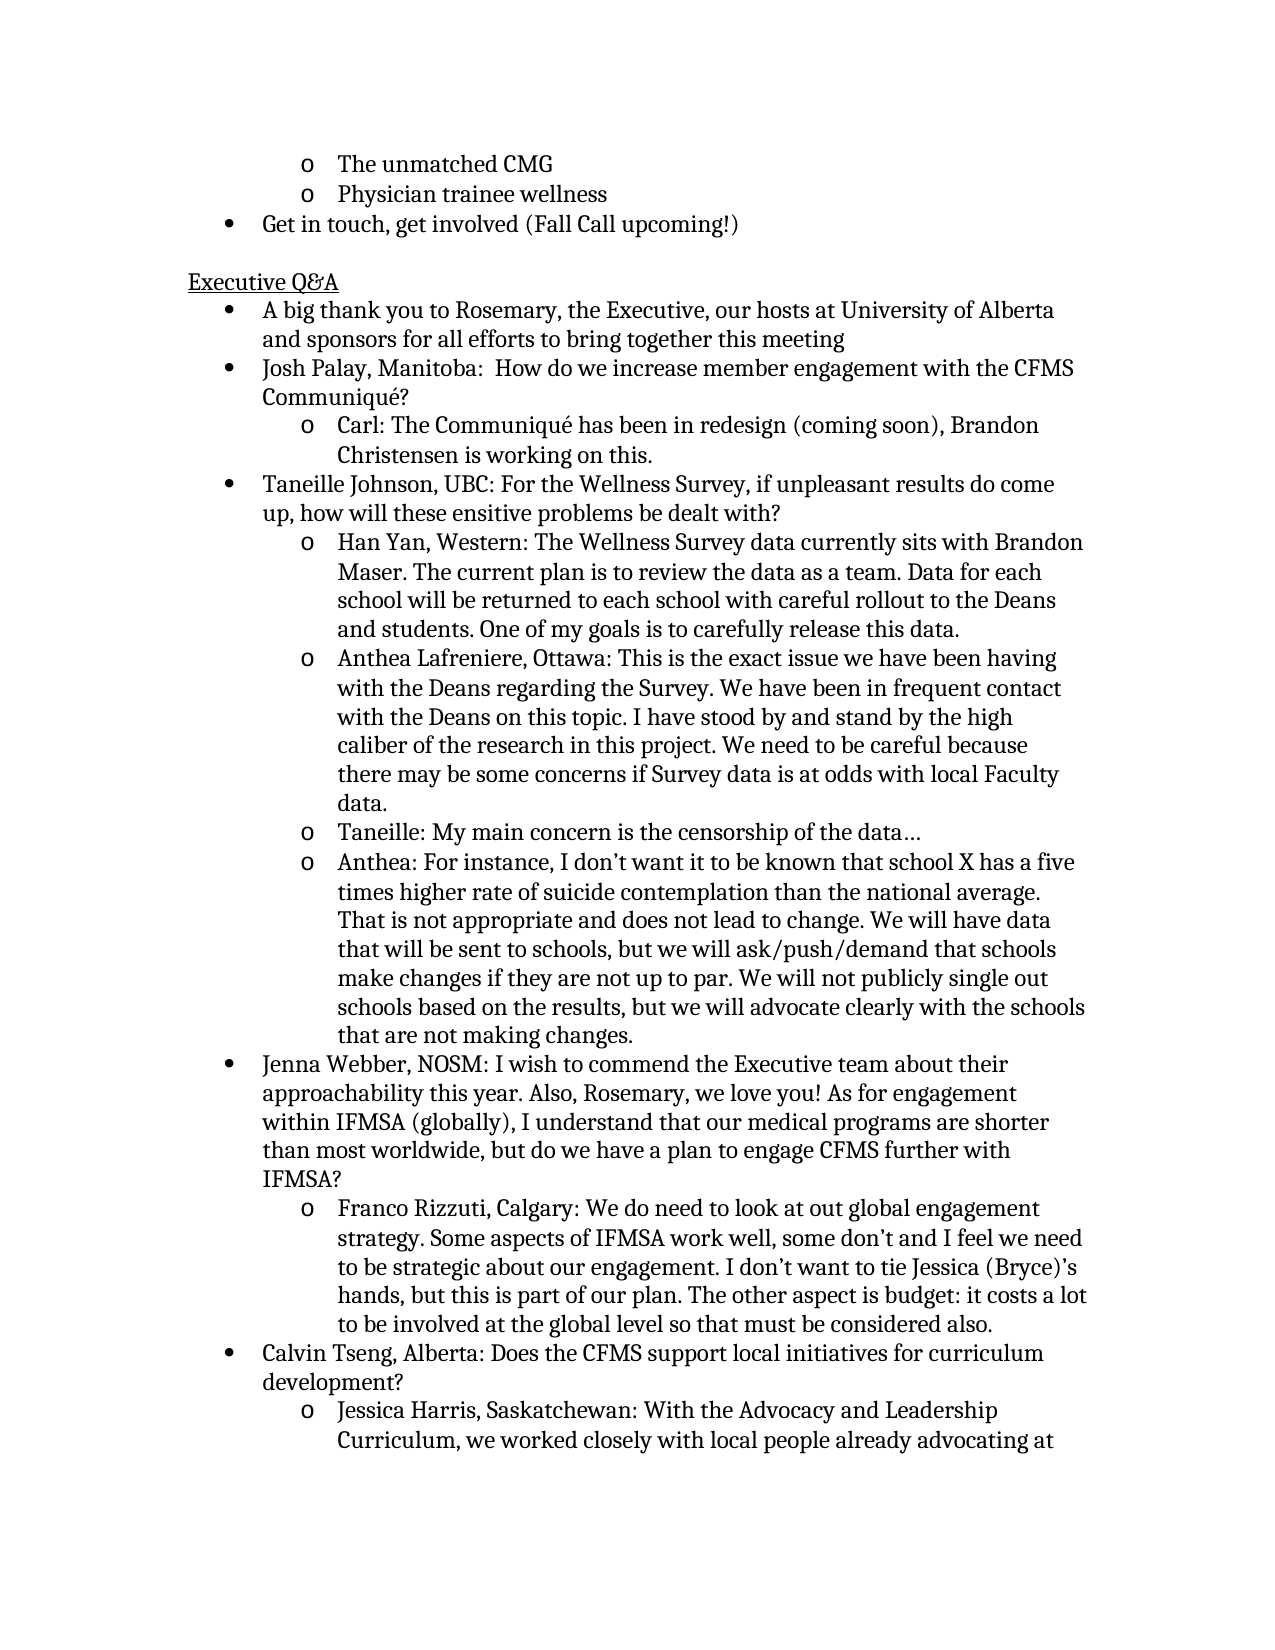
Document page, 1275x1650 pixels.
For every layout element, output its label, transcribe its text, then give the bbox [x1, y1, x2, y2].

list Franco Rizzuti, Calgary: We do need to look at out global engagement strategy. Some aspects of IFMSA work well, some don’t and I feel we need to be strategic about our engagement. I don’t want to tie Jessica (Bryce)’s hands, but this is part of our plan. The other aspect is budget: it costs a lot to be involved at the global level so that must be considered also. [300, 1194, 1087, 1339]
list Get in touch, get involved (Fall Call upcoming!) [225, 210, 1087, 239]
list Carl: The Communiqué has been in redesign (coming soon), Brandon Christensen is working on this. [300, 411, 1087, 470]
list Anthea: For instance, I don’t want it to be known that school X has a five times higher rate of suicide contemplation than the national average. That is not appropriate and does not lead to change. We will have data that will be sent to schools, but we will ask/push/demand that schools make changes if they are not up to par. We will not publicly single out schools based on the results, but we will advocate clearly with the schools that are not making changes. [300, 847, 1087, 1050]
list Jenna Webber, NOSM: I wish to commend the Executive team about their approachability this year. Also, Rosemary, we love you! As for engagement within IFMSA (globally), I understand that our medical programs are shorter than most worldwide, but do we have a plan to engage CFMS further with IFMSA? [225, 1050, 1087, 1194]
list Han Yan, Western: The Wellness Survey data currently sits with Brandon Maser. The current plan is to review the data as a team. Data for each school will be returned to each school with careful rollout to the Deans and students. One of my goals is to carefully release this data. [300, 527, 1087, 644]
list Anthea Lafreniere, Ottawa: This is the exact issue we have been having with the Deans regarding the Survey. We have been in frequent contact with the Deans on this topic. I have stood by and stand by the high caliber of the research in this project. We need to be careful because there may be some concerns if Survey data is at odds with local Faculty data. [300, 644, 1087, 817]
list Physician trainee wellness [300, 180, 1087, 210]
list The unmatched CMG [300, 150, 1087, 180]
text Executive Q&A [187, 267, 1087, 296]
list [300, 1396, 1087, 1455]
list Calvin Tseng, Alberta: Does the CFMS support local initiatives for curriculum development? [225, 1339, 1087, 1396]
list Josh Palay, Manitoba: How do we increase member engagement with the CFMS Communiqué? [225, 354, 1087, 411]
list Taneille: My main concern is the censorship of the data… [300, 817, 1087, 847]
list Taneille Johnson, UBC: For the Wellness Survey, if unpleasant results do come up, how will these ensitive problems be dealt with? [225, 470, 1087, 527]
list A big thank you to Rosemary, the Executive, our hosts at University of Alberta and sponsors for all efforts to bring together this meeting [225, 296, 1087, 354]
